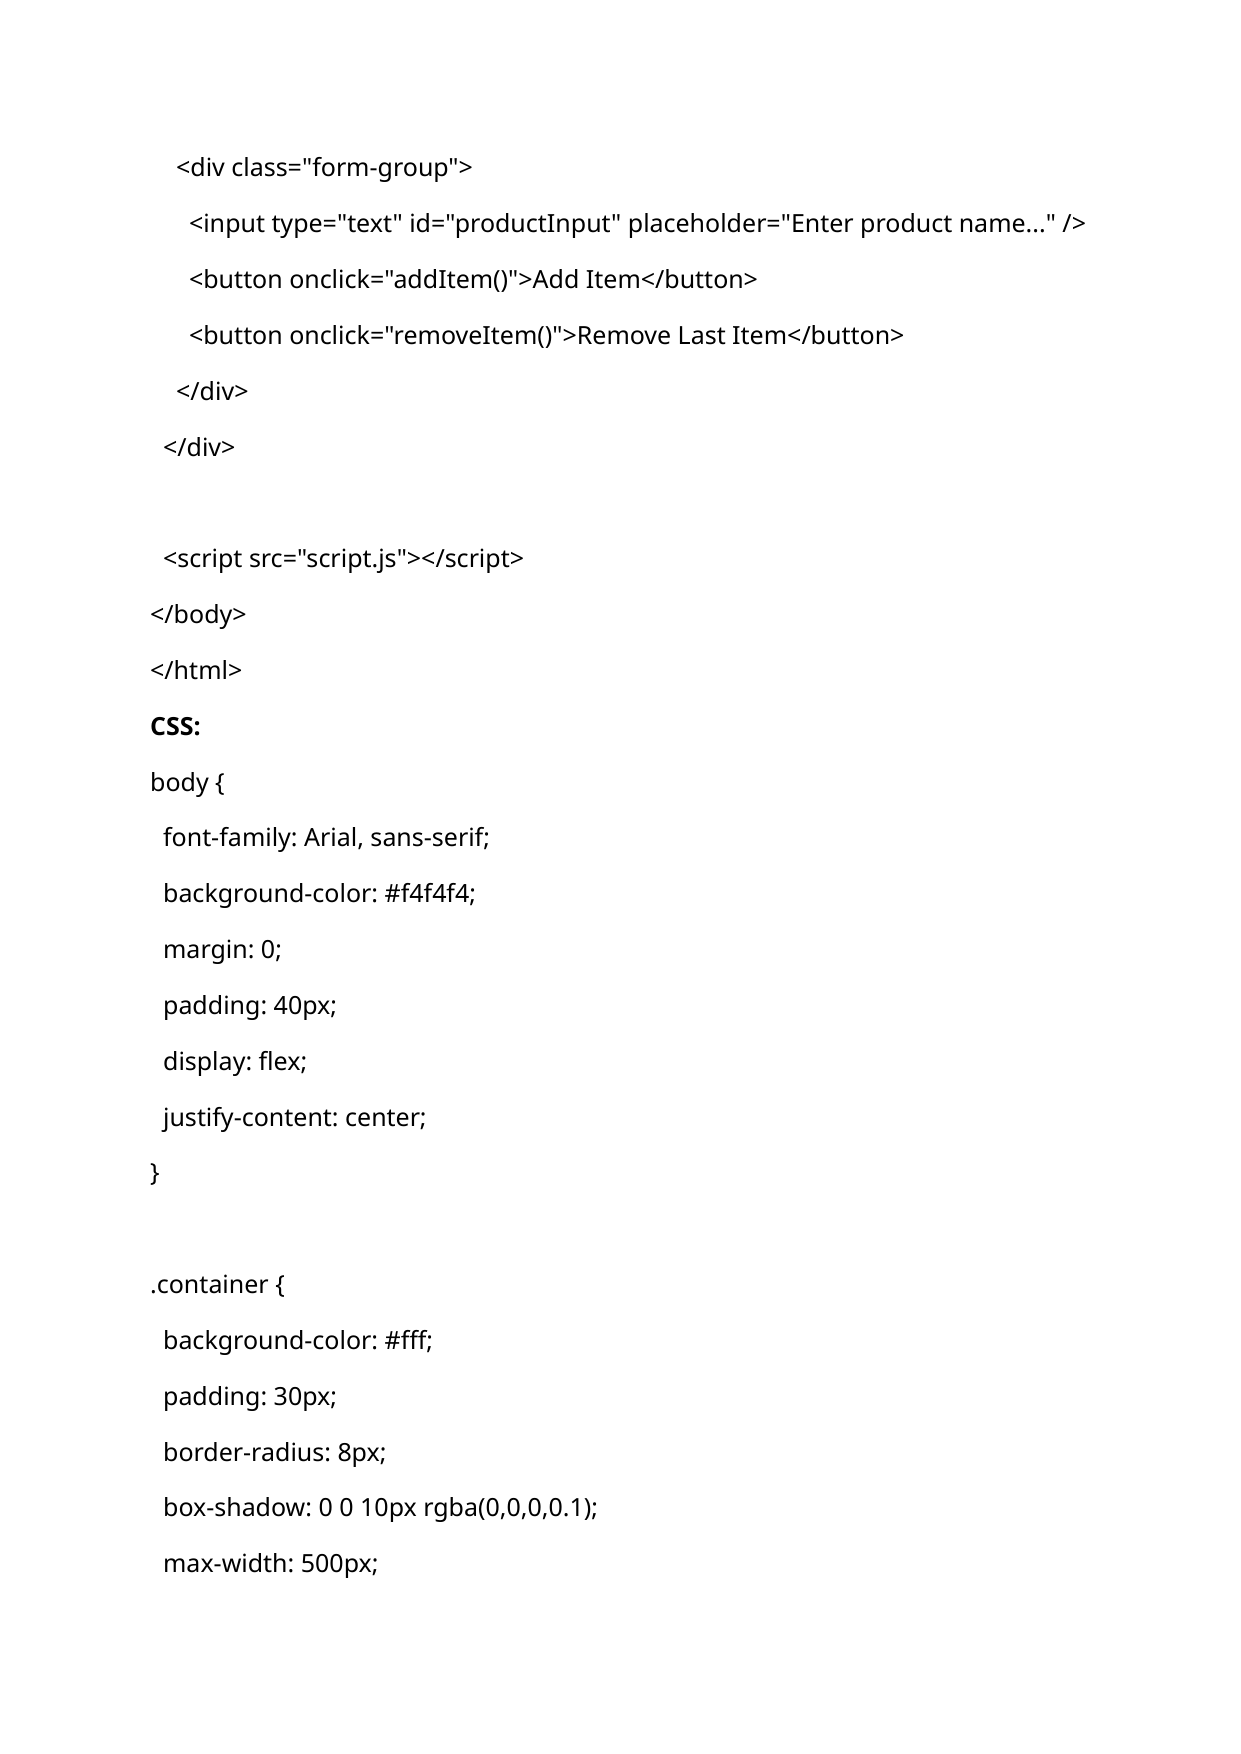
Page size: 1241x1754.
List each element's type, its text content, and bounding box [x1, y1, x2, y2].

text <input type="text" id="productInput" placeholder="Enter product name..." /> [150, 206, 1090, 240]
text box-shadow: 0 0 10px rgba(0,0,0,0.1); [150, 1490, 1090, 1524]
text background-color: #f4f4f4; [150, 876, 1090, 910]
text display: flex; [150, 1043, 1090, 1077]
text <script src="script.js"></script> [150, 541, 1090, 575]
text body { [150, 764, 1090, 798]
text </div> [150, 429, 1090, 463]
text border-radius: 8px; [150, 1434, 1090, 1468]
text padding: 30px; [150, 1378, 1090, 1412]
text font-family: Arial, sans-serif; [150, 820, 1090, 854]
text <button onclick="addItem()">Add Item</button> [150, 262, 1090, 296]
text margin: 0; [150, 932, 1090, 966]
text justify-content: center; [150, 1099, 1090, 1133]
text <div class="form-group"> [150, 150, 1090, 184]
text CSS: [150, 708, 1090, 742]
text .container { [150, 1267, 1090, 1301]
text background-color: #fff; [150, 1322, 1090, 1357]
text } [150, 1155, 1090, 1189]
text </body> [150, 597, 1090, 631]
text <button onclick="removeItem()">Remove Last Item</button> [150, 317, 1090, 352]
text max-width: 500px; [150, 1546, 1090, 1580]
text padding: 40px; [150, 987, 1090, 1022]
text </html> [150, 652, 1090, 687]
text </div> [150, 373, 1090, 407]
